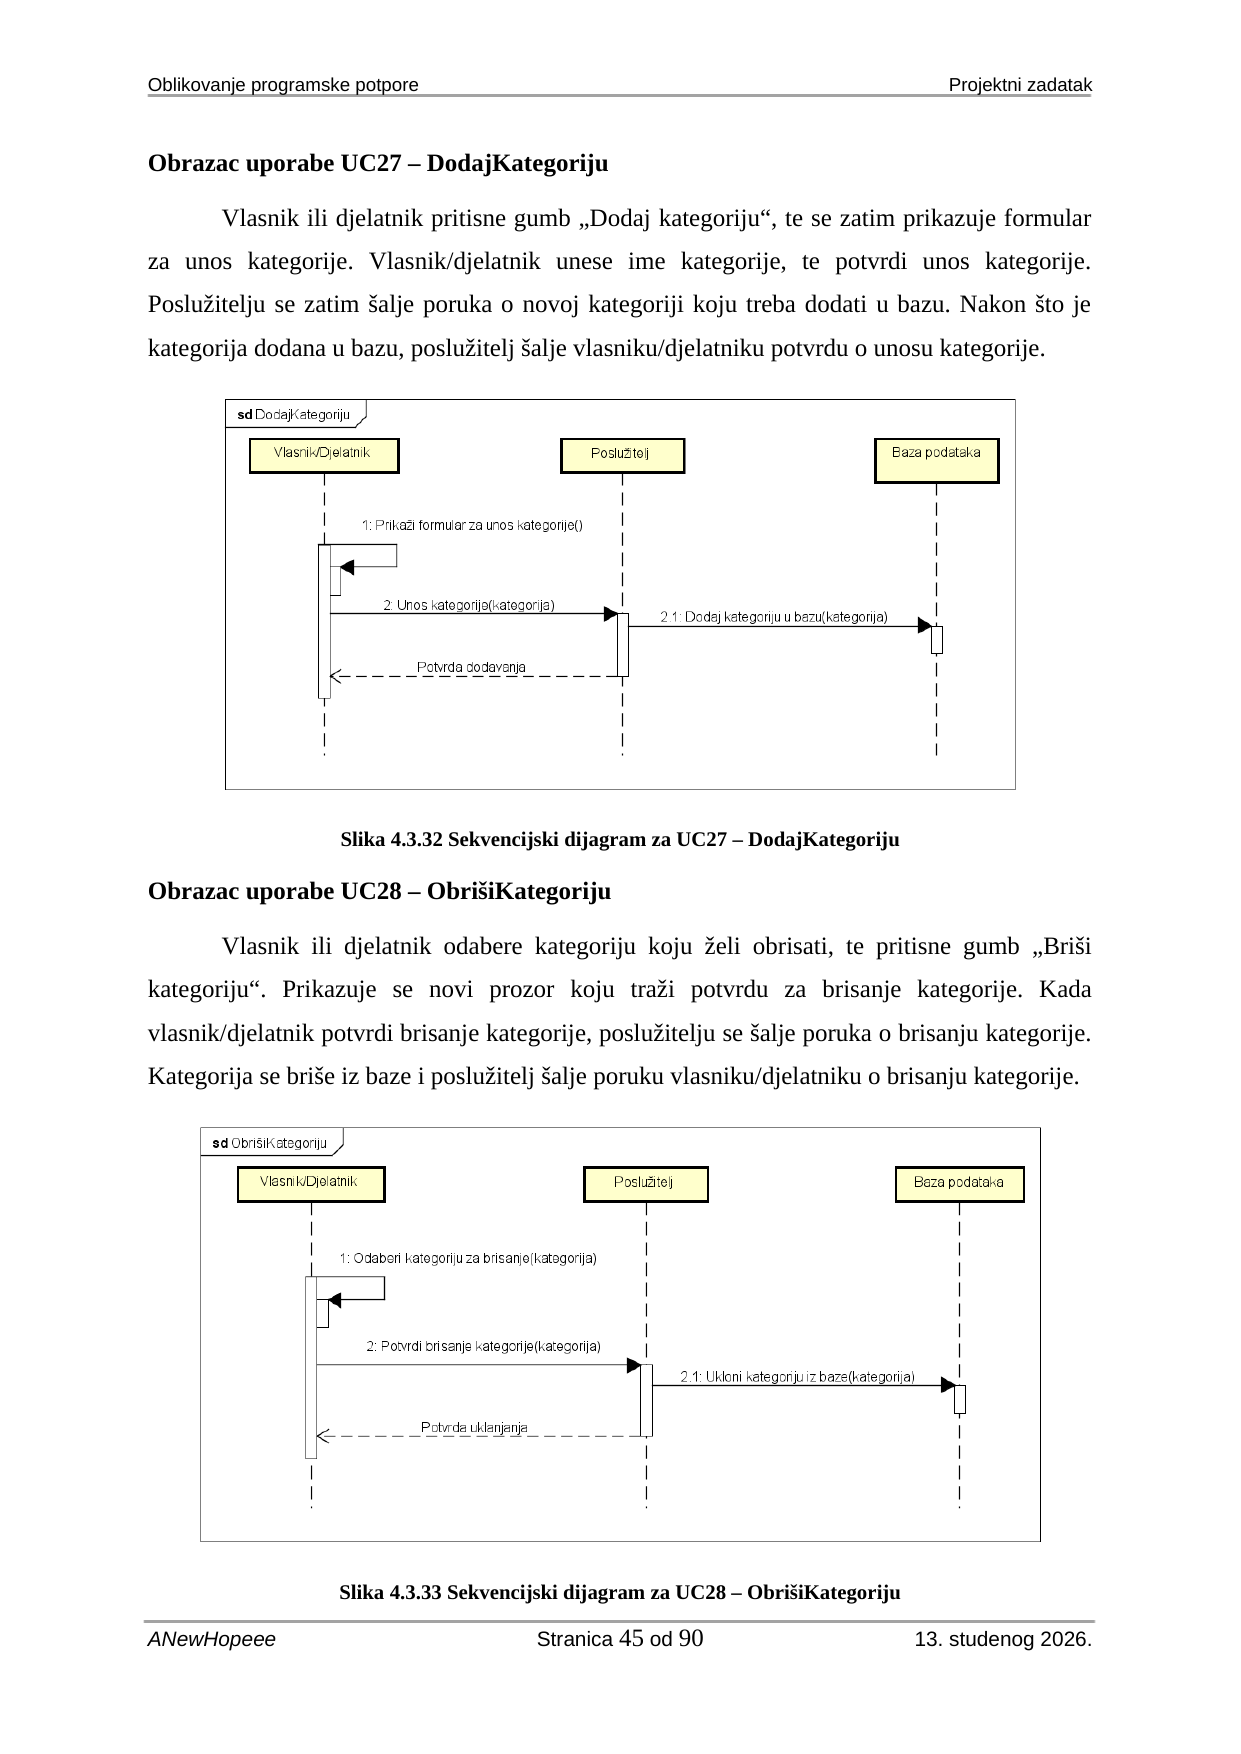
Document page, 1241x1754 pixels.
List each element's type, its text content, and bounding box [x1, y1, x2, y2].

text Obrazac uporabe UC27 – DodajKategoriju [148, 148, 1093, 176]
picture [189, 1116, 1051, 1553]
text Vlasnik ili djelatnik odabere kategoriju koju želi obrisati, te pritisne gumb „Briši kategoriju“. Prikazuje se novi prozor koju traži potvrdu za brisanje kategorije. Kada vlasnik/djelatnik potvrdi brisanje kategorije, poslužitelju se šalje poruka o brisanju kategorije. Kategorija se briše iz baze i poslužitelj šalje poruku vlasniku/djelatniku o brisanju kategorije. [148, 931, 1093, 1089]
text Obrazac uporabe UC28 – ObrišiKategoriju [148, 876, 1093, 904]
text Vlasnik ili djelatnik pritisne gumb „Dodaj kategoriju“, te se zatim prikazuje formular za unos kategorije. Vlasnik/djelatnik unese ime kategorije, te potvrdi unos kategorije. Poslužitelju se zatim šalje poruka o novoj kategoriji koju treba dodati u bazu. Nakon što je kategorija dodana u bazu, poslužitelj šalje vlasniku/djelatniku potvrdu o unosu kategorije. [148, 203, 1093, 361]
picture [214, 388, 1026, 800]
